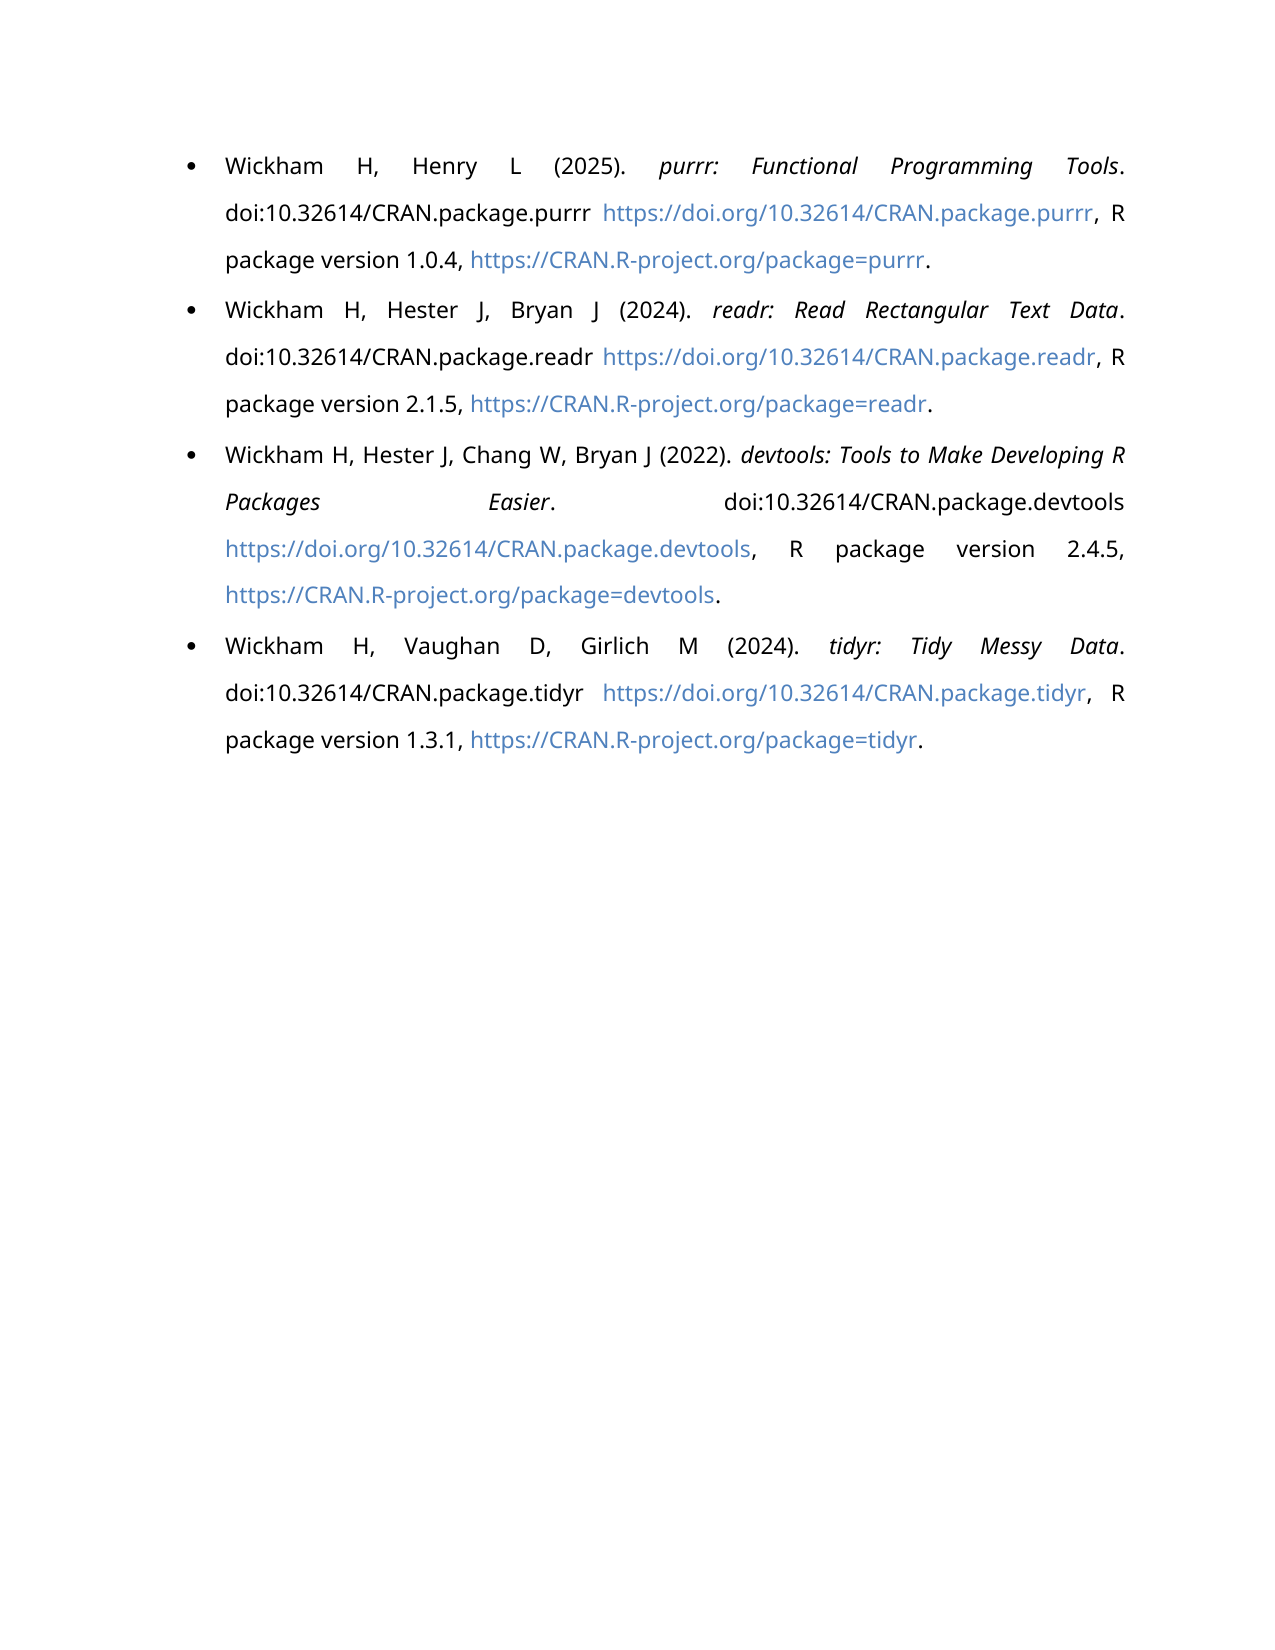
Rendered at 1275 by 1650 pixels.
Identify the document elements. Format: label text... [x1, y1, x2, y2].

list Wickham H, Vaughan D, Girlich M (2024). tidyr: Tidy Messy Data. doi:10.32614/CRAN.package.tidyr https://doi.org/10.32614/CRAN.package.tidyr, R package version 1.3.1, https://CRAN.R-project.org/package=tidyr. [187, 630, 1125, 755]
list Wickham H, Hester J, Chang W, Bryan J (2022). devtools: Tools to Make Developing R Packages Easier. doi:10.32614/CRAN.package.devtools https://doi.org/10.32614/CRAN.package.devtools, R package version 2.4.5, https://CRAN.R-project.org/package=devtools. [187, 439, 1125, 611]
list Wickham H, Hester J, Bryan J (2024). readr: Read Rectangular Text Data. doi:10.32614/CRAN.package.readr https://doi.org/10.32614/CRAN.package.readr, R package version 2.1.5, https://CRAN.R-project.org/package=readr. [187, 294, 1125, 419]
list Wickham H, Henry L (2025). purrr: Functional Programming Tools. doi:10.32614/CRAN.package.purrr https://doi.org/10.32614/CRAN.package.purrr, R package version 1.0.4, https://CRAN.R-project.org/package=purrr. [187, 150, 1125, 275]
